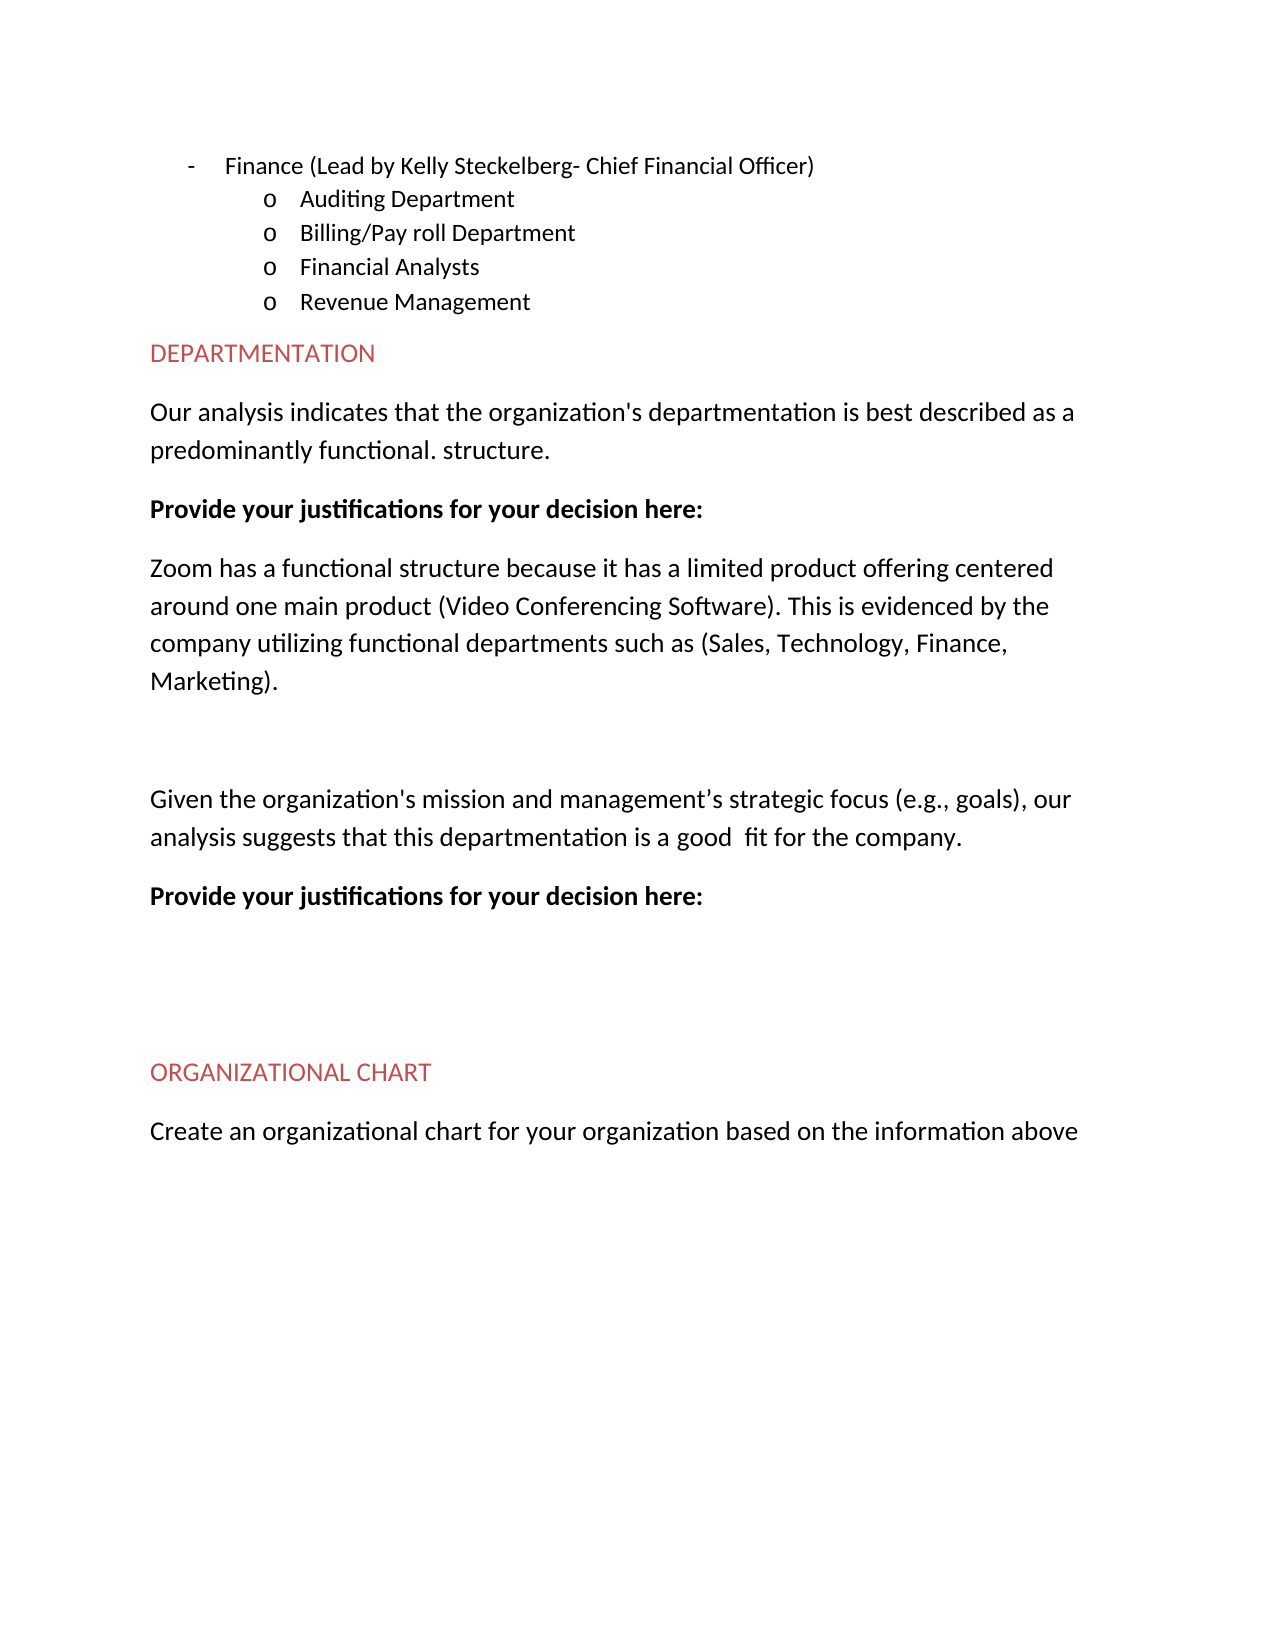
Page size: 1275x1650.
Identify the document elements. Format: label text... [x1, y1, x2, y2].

text Provide your justifications for your decision here: [150, 492, 1125, 525]
list Billing/Pay roll Department [262, 217, 1125, 249]
text Create an organizational chart for your organization based on the information above [150, 1114, 1125, 1147]
list Financial Analysts [262, 251, 1125, 283]
text Our analysis indicates that the organization's departmentation is best described as a predominantly . structure. [150, 395, 1125, 466]
text Organizational Chart [150, 1055, 1125, 1088]
list Auditing Department [262, 183, 1125, 215]
text Zoom has a functional structure because it has a limited product offering centered around one main product (Video Conferencing Software). This is evidenced by the company utilizing functional departments such as (Sales, Technology, Finance, Marketing). [150, 551, 1125, 698]
text Given the organization's mission and management’s strategic focus (e.g., goals), our analysis suggests that this departmentation is a fit for the company. [150, 782, 1125, 853]
list Revenue Management [262, 286, 1125, 317]
text Provide your justifications for your decision here: [150, 879, 1125, 912]
text Departmentation [150, 337, 1125, 370]
list Finance (Lead by Kelly Steckelberg- Chief Financial Officer) [187, 150, 1125, 181]
